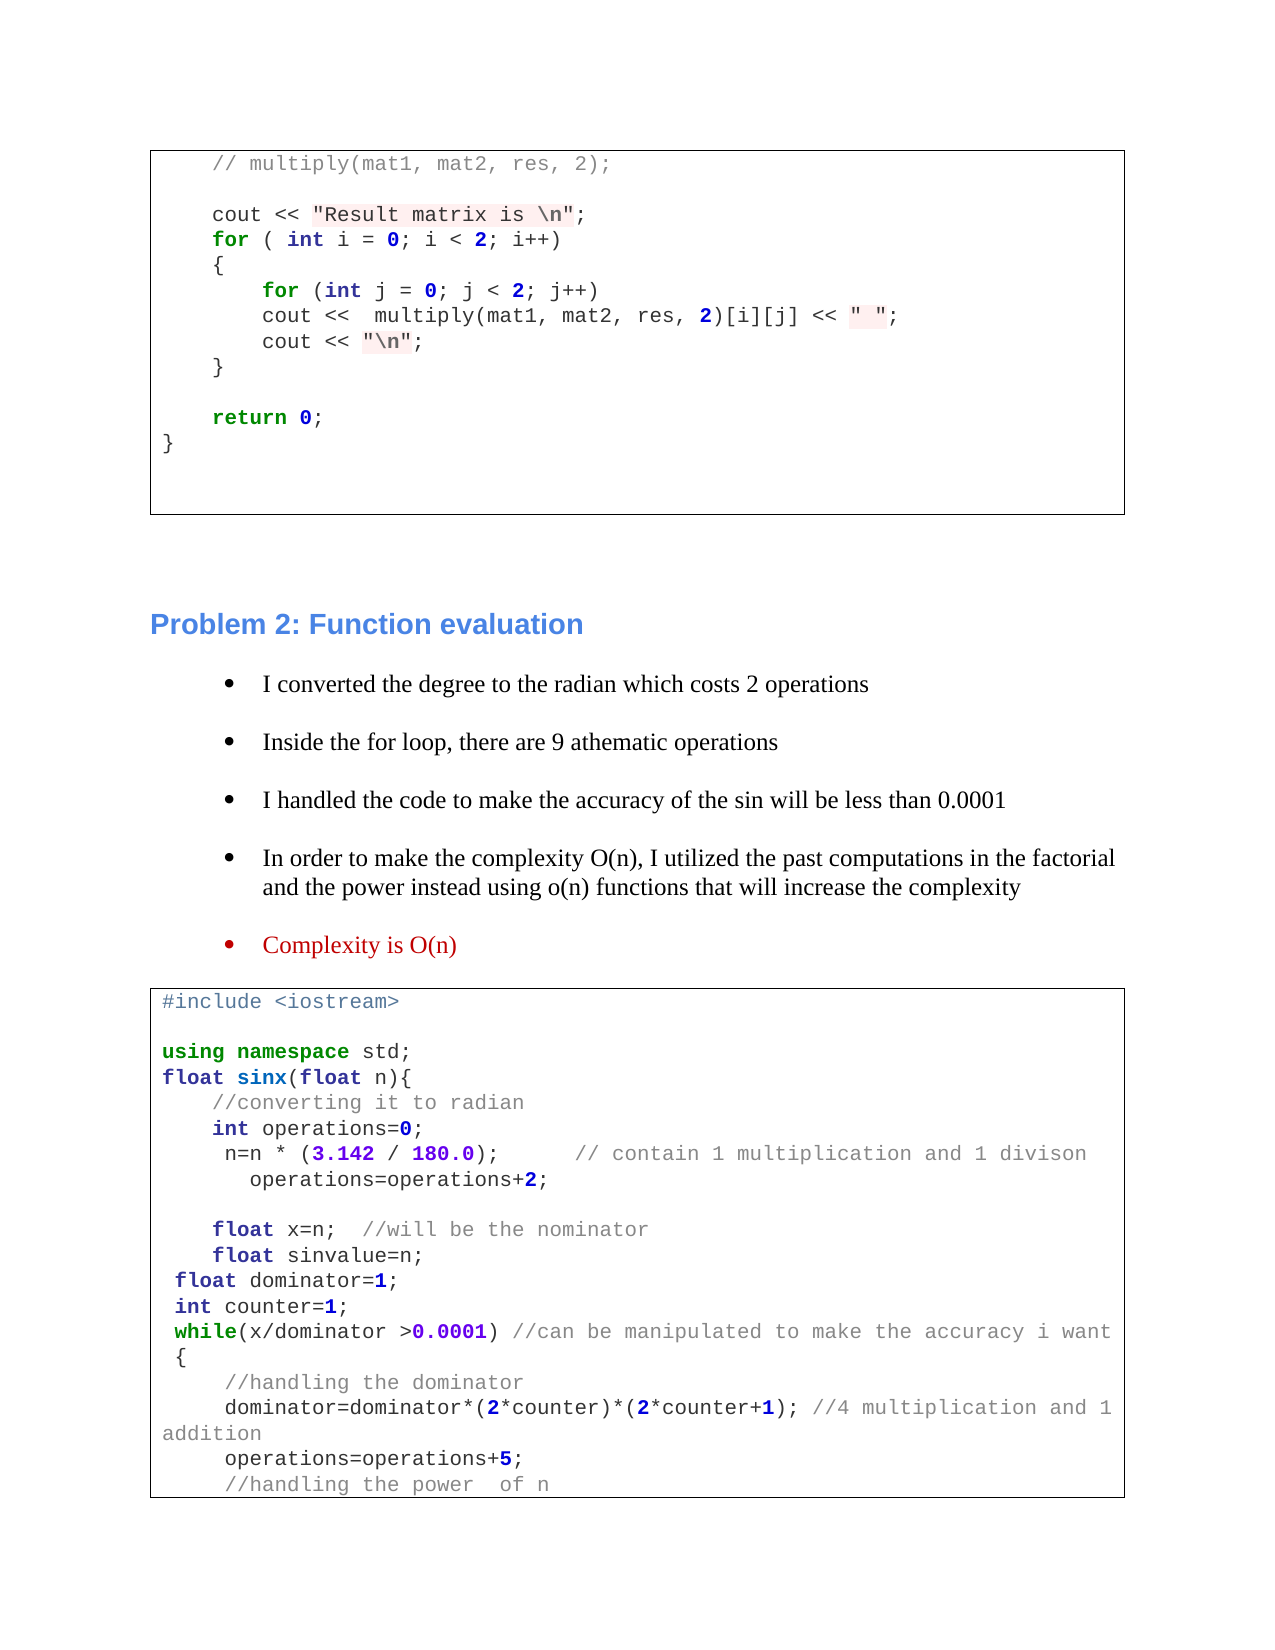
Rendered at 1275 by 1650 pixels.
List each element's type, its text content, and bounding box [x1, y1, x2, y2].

list Inside the for loop, there are 9 athematic operations [225, 727, 1125, 756]
list In order to make the complexity O(n), I utilized the past computations in the factorial and the power instead using o(n) functions that will increase the complexity [225, 843, 1125, 901]
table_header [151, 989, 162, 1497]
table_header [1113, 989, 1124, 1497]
text Problem 2: Function evaluation [150, 607, 1125, 640]
list I handled the code to make the accuracy of the sin will be less than 0.0001 [225, 785, 1125, 814]
list I converted the degree to the radian which costs 2 operations [225, 669, 1125, 698]
list Complexity is O(n) [225, 930, 1125, 959]
